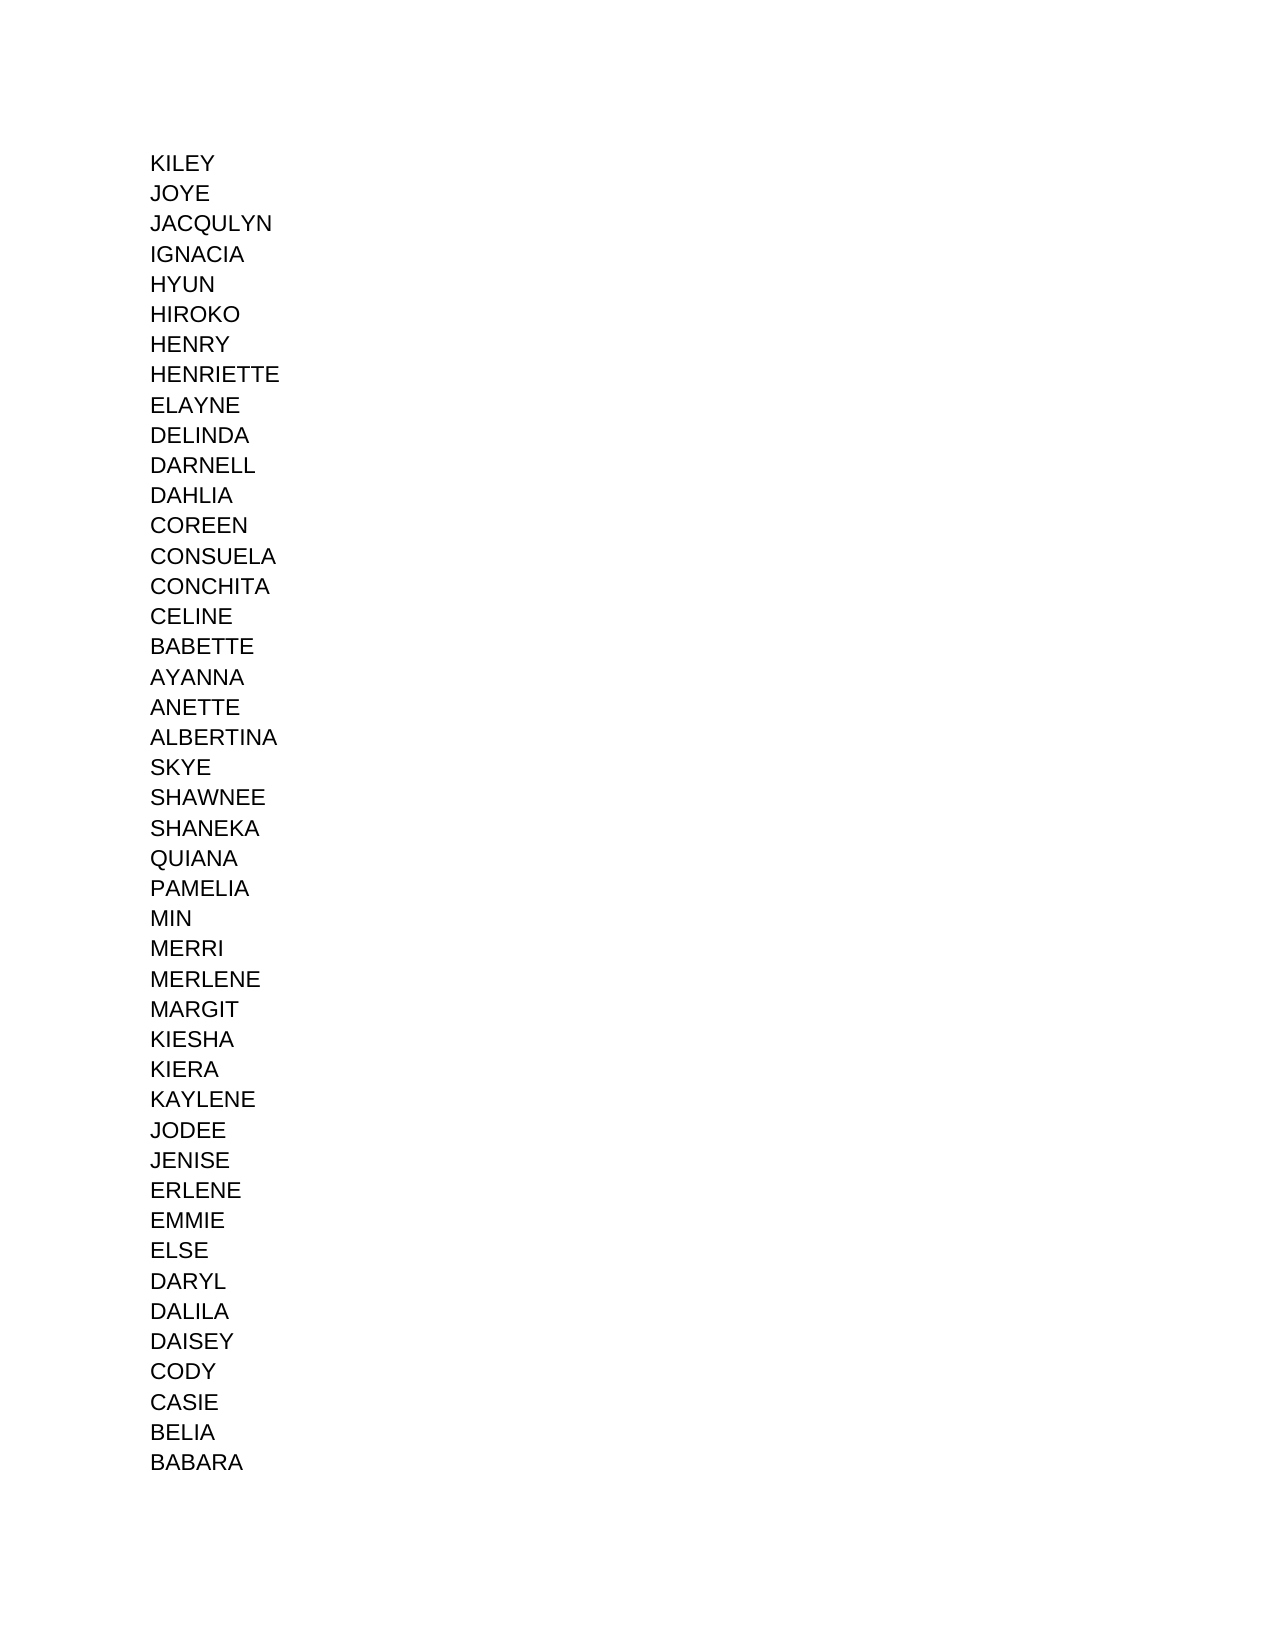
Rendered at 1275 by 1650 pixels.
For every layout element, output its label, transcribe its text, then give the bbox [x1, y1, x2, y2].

text HYUN [150, 271, 1125, 297]
text ALBERTINA [150, 724, 1125, 750]
text MERLENE [150, 966, 1125, 992]
text ANETTE [150, 694, 1125, 720]
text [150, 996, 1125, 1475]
text SHAWNEE [150, 784, 1125, 811]
text CONCHITA [150, 573, 1125, 599]
text QUIANA [150, 845, 1125, 871]
text IGNACIA [150, 241, 1125, 267]
text KILEY [150, 150, 1125, 176]
text HENRY [150, 331, 1125, 358]
text DARNELL [150, 452, 1125, 478]
text SKYE [150, 754, 1125, 781]
text HIROKO [150, 301, 1125, 327]
text SHANEKA [150, 814, 1125, 841]
text AYANNA [150, 663, 1125, 690]
text MIN [150, 905, 1125, 932]
text BABETTE [150, 633, 1125, 660]
text CONSUELA [150, 543, 1125, 569]
text PAMELIA [150, 875, 1125, 901]
text JACQULYN [150, 210, 1125, 237]
text HENRIETTE [150, 361, 1125, 388]
text DAHLIA [150, 482, 1125, 509]
text ELAYNE [150, 392, 1125, 418]
text COREEN [150, 512, 1125, 539]
text CELINE [150, 603, 1125, 629]
text JOYE [150, 180, 1125, 207]
text MERRI [150, 935, 1125, 962]
text DELINDA [150, 422, 1125, 448]
